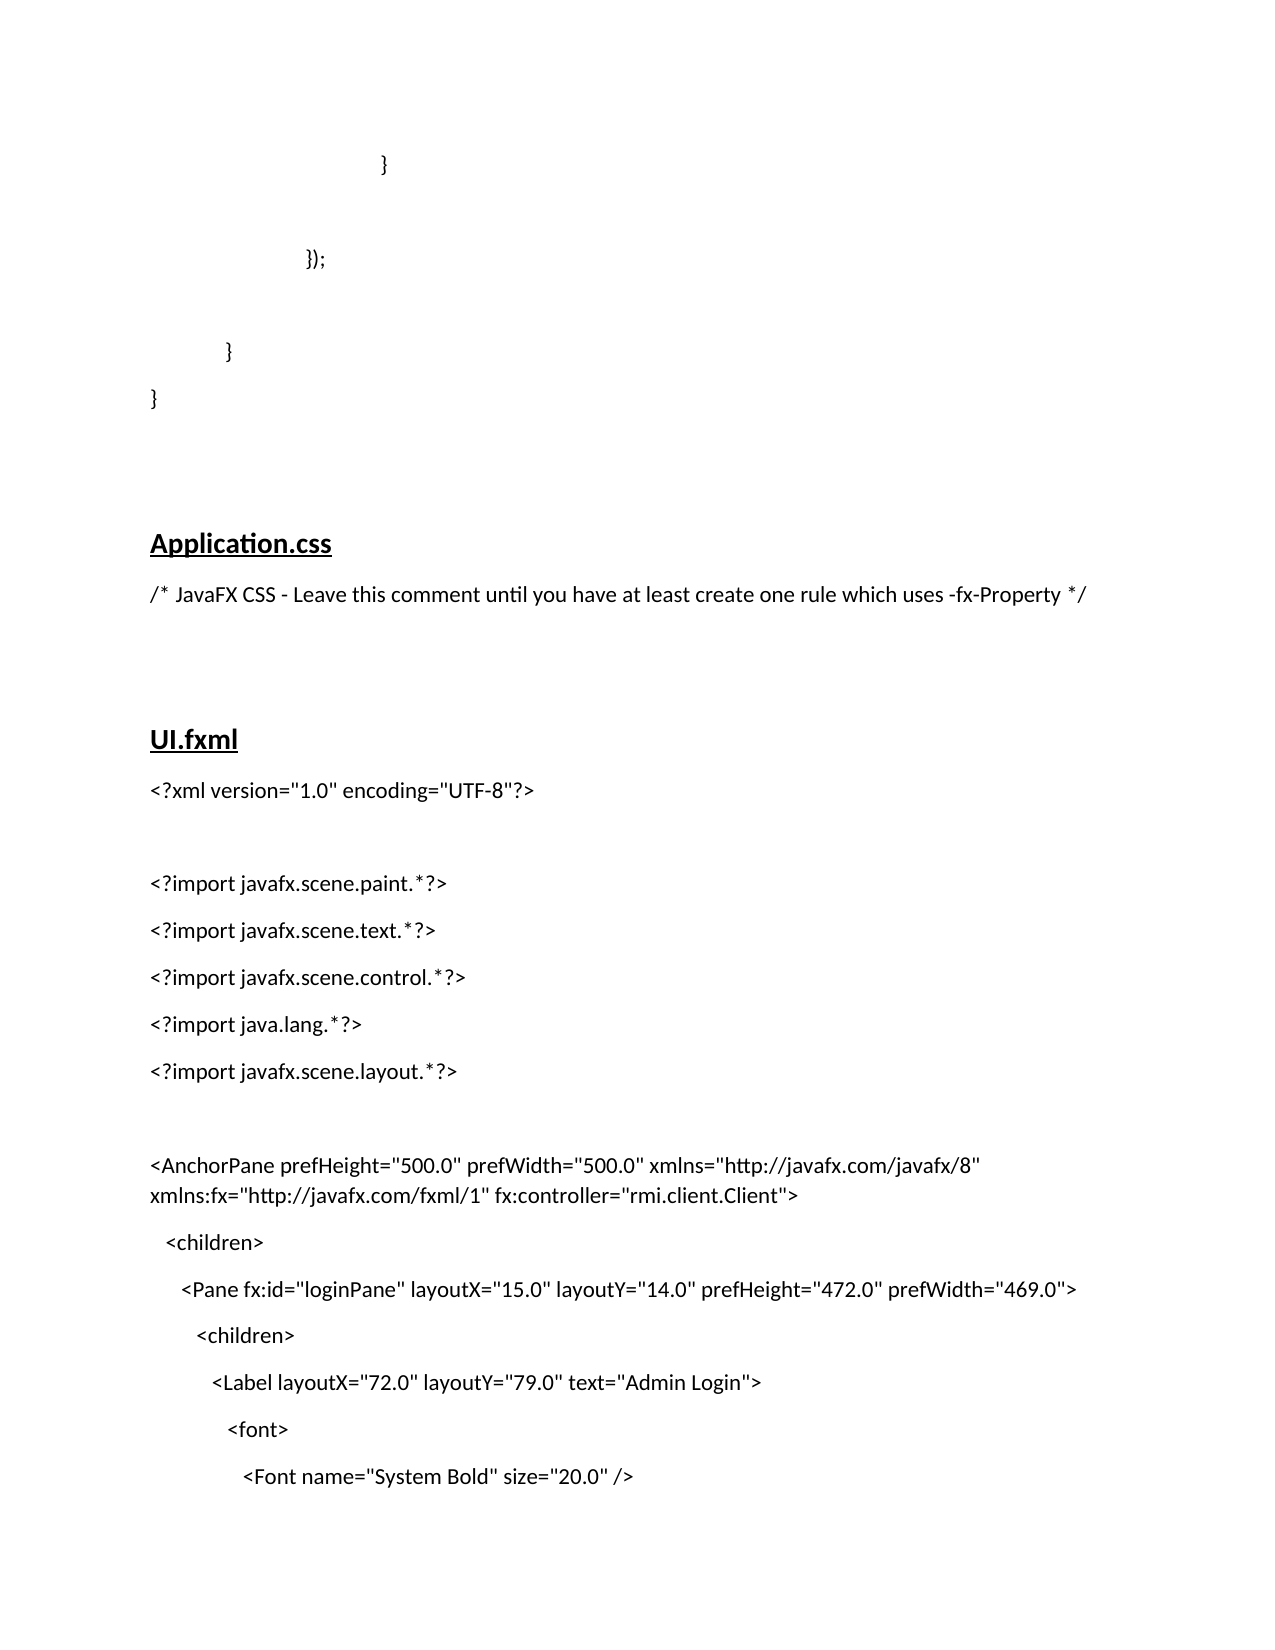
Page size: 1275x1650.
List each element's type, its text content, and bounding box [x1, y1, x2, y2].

text <Font name="System Bold" size="20.0" /> [150, 1462, 1125, 1490]
text <AnchorPane prefHeight="500.0" prefWidth="500.0" xmlns="http://javafx.com/javafx/8" xmlns:fx="http://javafx.com/fxml/1" fx:controller="rmi.client.Client"> [150, 1151, 1125, 1209]
text <?import javafx.scene.control.*?> [150, 963, 1125, 991]
text } [150, 384, 1125, 412]
text } [150, 337, 1125, 366]
text <font> [150, 1415, 1125, 1443]
text <children> [150, 1228, 1125, 1256]
text <Label layoutX="72.0" layoutY="79.0" text="Admin Login"> [150, 1368, 1125, 1397]
text <?import java.lang.*?> [150, 1010, 1125, 1038]
text <children> [150, 1322, 1125, 1350]
text } [150, 150, 1125, 178]
text UI.fxml [150, 721, 1125, 756]
text <?import javafx.scene.paint.*?> [150, 869, 1125, 898]
text <Pane fx:id="loginPane" layoutX="15.0" layoutY="14.0" prefHeight="472.0" prefWidth="469.0"> [150, 1275, 1125, 1303]
text <?xml version="1.0" encoding="UTF-8"?> [150, 776, 1125, 804]
text /* JavaFX CSS - Leave this comment until you have at least create one rule which uses -fx-Property */ [150, 580, 1125, 608]
text <?import javafx.scene.layout.*?> [150, 1057, 1125, 1085]
text <?import javafx.scene.text.*?> [150, 916, 1125, 944]
text Application.css [150, 525, 1125, 561]
text }); [150, 244, 1125, 272]
